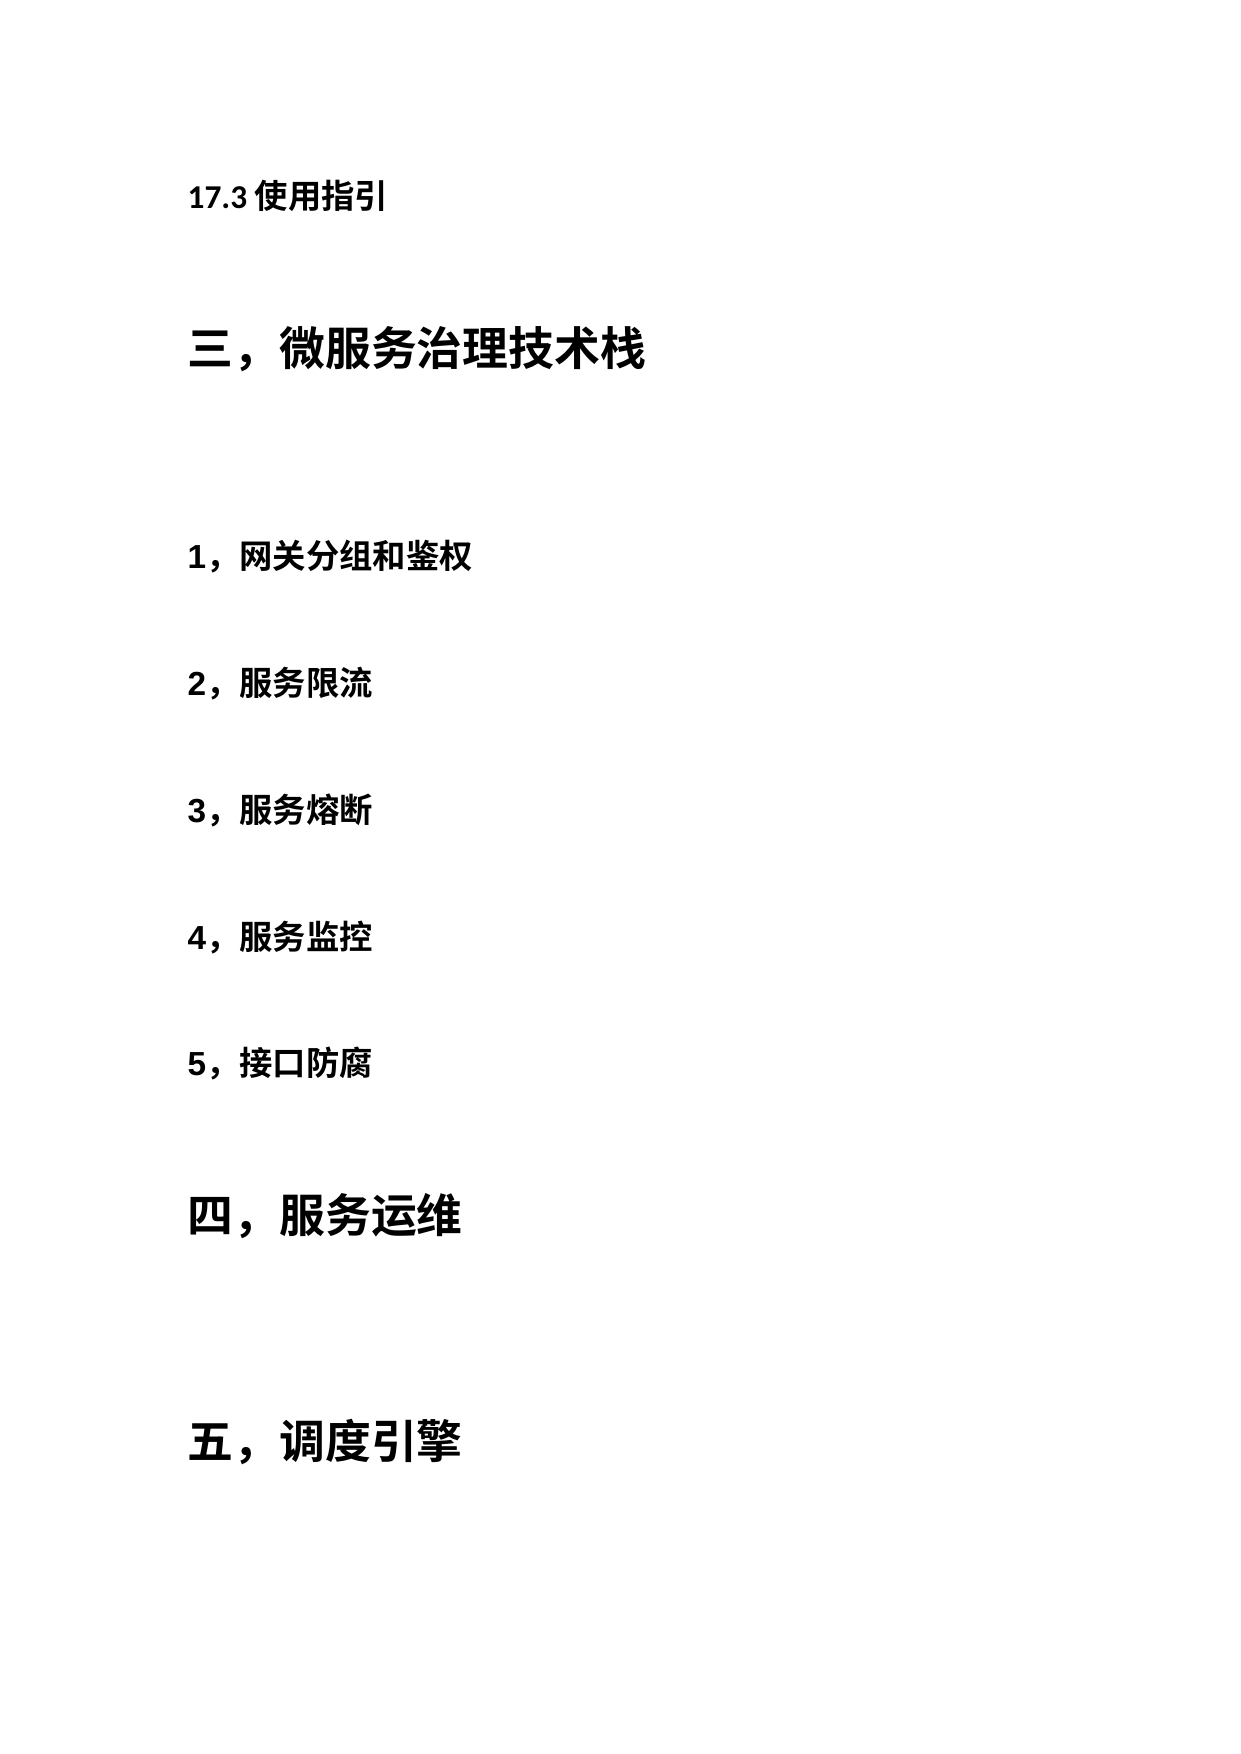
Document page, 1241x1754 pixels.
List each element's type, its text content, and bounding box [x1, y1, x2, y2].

subtitle 四，服务运维 [187, 1164, 1053, 1261]
subtitle 五，调度引擎 [187, 1390, 1053, 1487]
subtitle 4，服务监控 [187, 902, 1053, 967]
subtitle 2，服务限流 [187, 648, 1053, 713]
subtitle 5，接口防腐 [187, 1029, 1053, 1094]
subtitle 3，服务熔断 [187, 775, 1053, 840]
subtitle 三，微服务治理技术栈 [187, 297, 1053, 394]
subtitle 17.3 使用指引 [187, 162, 1053, 227]
subtitle 1，网关分组和鉴权 [187, 522, 1053, 587]
